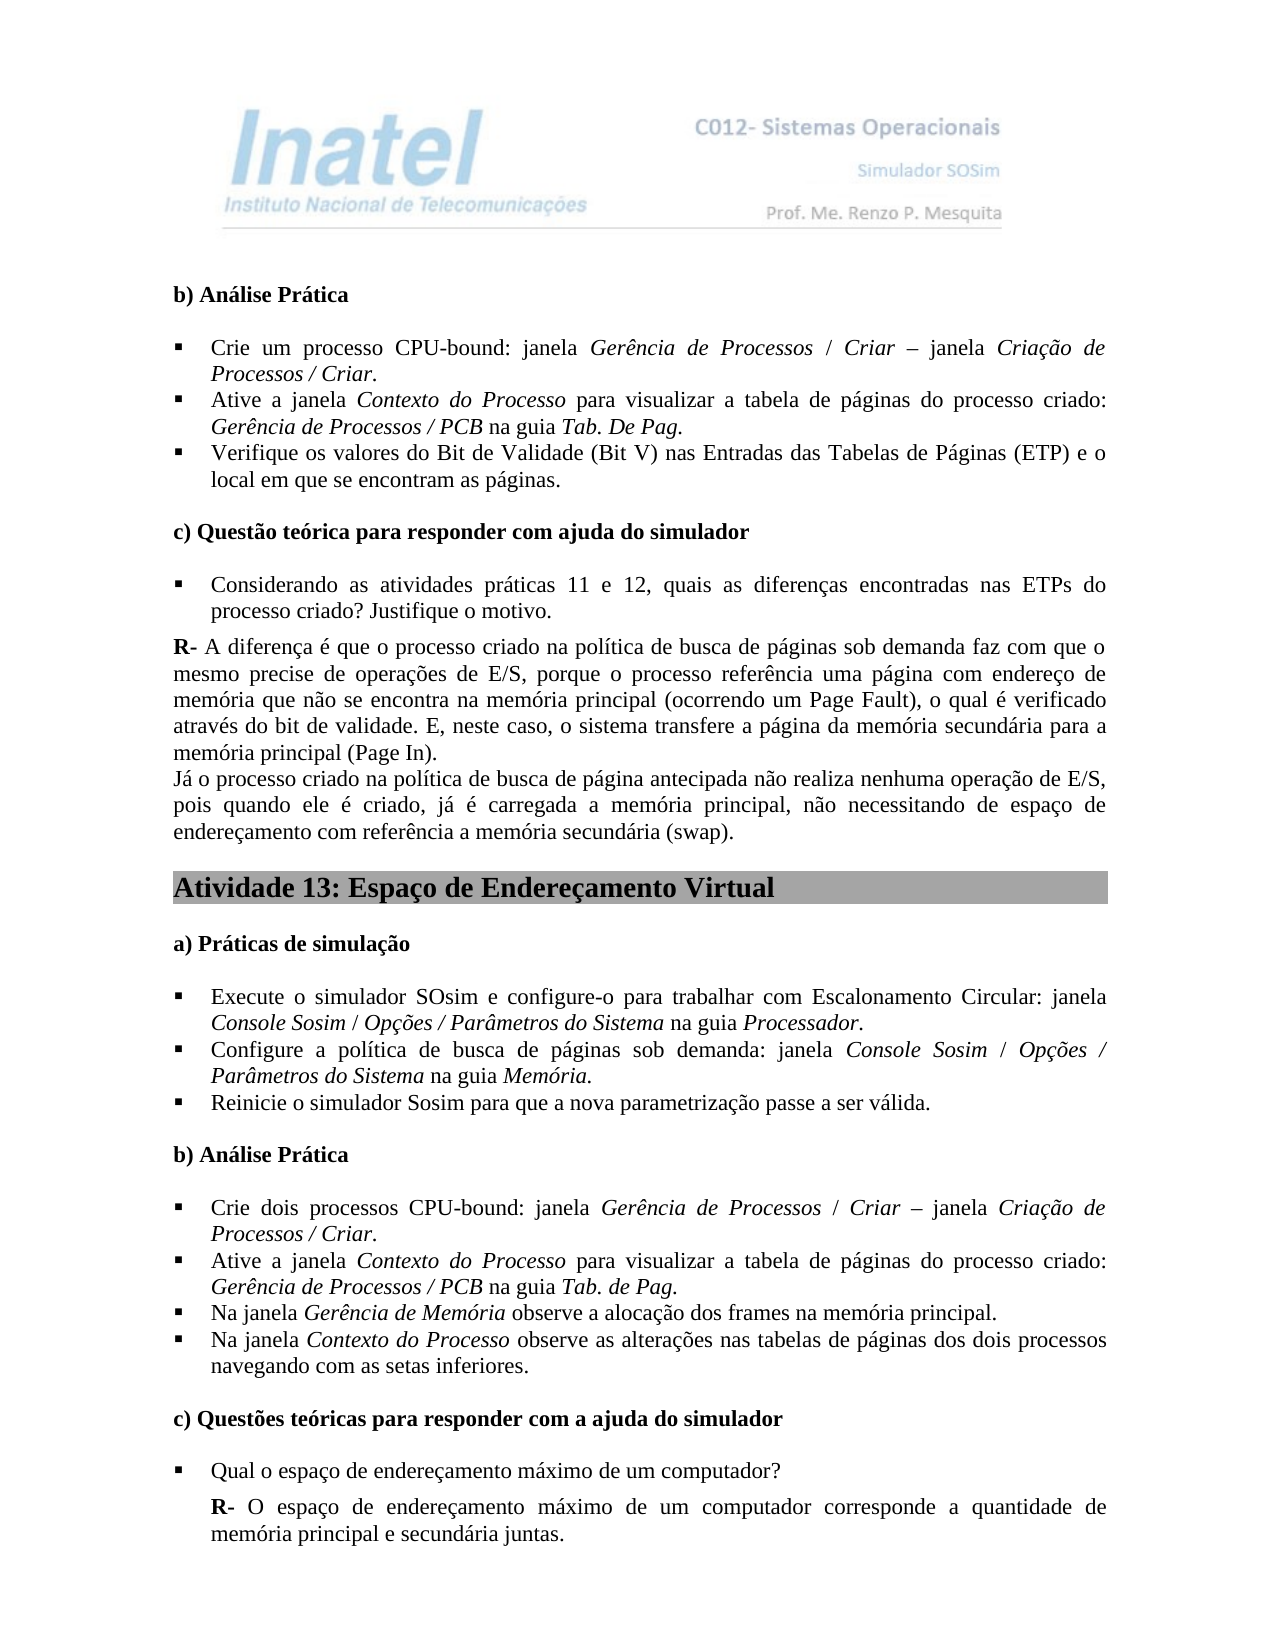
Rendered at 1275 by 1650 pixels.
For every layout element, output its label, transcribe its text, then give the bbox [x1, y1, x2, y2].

text R- O espaço de endereçamento máximo de um computador corresponde a quantidade de memória principal e secundária juntas. [211, 1493, 1108, 1546]
list Qual o espaço de endereçamento máximo de um computador? [173, 1457, 1108, 1484]
list Ative a janela Contexto do Processo para visualizar a tabela de páginas do processo criado: Gerência de Processos / PCB na guia Tab. de Pag. [173, 1247, 1108, 1299]
list Na janela Gerência de Memória observe a alocação dos frames na memória principal. [173, 1299, 1108, 1326]
text Atividade 13: Espaço de Endereçamento Virtual [173, 871, 1108, 904]
list Reinicie o simulador Sosim para que a nova parametrização passe a ser válida. [173, 1088, 1108, 1115]
picture [172, 75, 1103, 255]
list Configure a política de busca de páginas sob demanda: janela Console Sosim / Opções / Parâmetros do Sistema na guia Memória. [173, 1036, 1108, 1088]
list Verifique os valores do Bit de Validade (Bit V) nas Entradas das Tabelas de Páginas (ETP) e o local em que se encontram as páginas. [173, 439, 1108, 492]
text c) Questão teórica para responder com ajuda do simulador [173, 518, 1108, 545]
list Na janela Contexto do Processo observe as alterações nas tabelas de páginas dos dois processos navegando com as setas inferiores. [173, 1326, 1108, 1378]
list Crie um processo CPU-bound: janela Gerência de Processos / Criar – janela Criação de Processos / Criar. [173, 334, 1108, 387]
text b) Análise Prática [173, 281, 1108, 307]
text b) Análise Prática [173, 1141, 1108, 1168]
list Execute o simulador SOsim e configure-o para trabalhar com Escalonamento Circular: janela Console Sosim / Opções / Parâmetros do Sistema na guia Processador. [173, 983, 1108, 1036]
text Já o processo criado na política de busca de página antecipada não realiza nenhuma operação de E/S, pois quando ele é criado, já é carregada a memória principal, não necessitando de espaço de endereçamento com referência a memória secundária (swap). [173, 765, 1108, 844]
text c) Questões teóricas para responder com a ajuda do simulador [173, 1405, 1108, 1431]
list Considerando as atividades práticas 11 e 12, quais as diferenças encontradas nas ETPs do processo criado? Justifique o motivo. [173, 571, 1108, 624]
list Crie dois processos CPU-bound: janela Gerência de Processos / Criar – janela Criação de Processos / Criar. [173, 1194, 1108, 1247]
text a) Práticas de simulação [173, 930, 1108, 957]
text R- A diferença é que o processo criado na política de busca de páginas sob demanda faz com que o mesmo precise de operações de E/S, porque o processo referência uma página com endereço de memória que não se encontra na memória principal (ocorrendo um Page Fault), o qual é verificado através do bit de validade. E, neste caso, o sistema transfere a página da memória secundária para a memória principal (Page In). [173, 633, 1108, 765]
list Ative a janela Contexto do Processo para visualizar a tabela de páginas do processo criado: Gerência de Processos / PCB na guia Tab. De Pag. [173, 387, 1108, 439]
